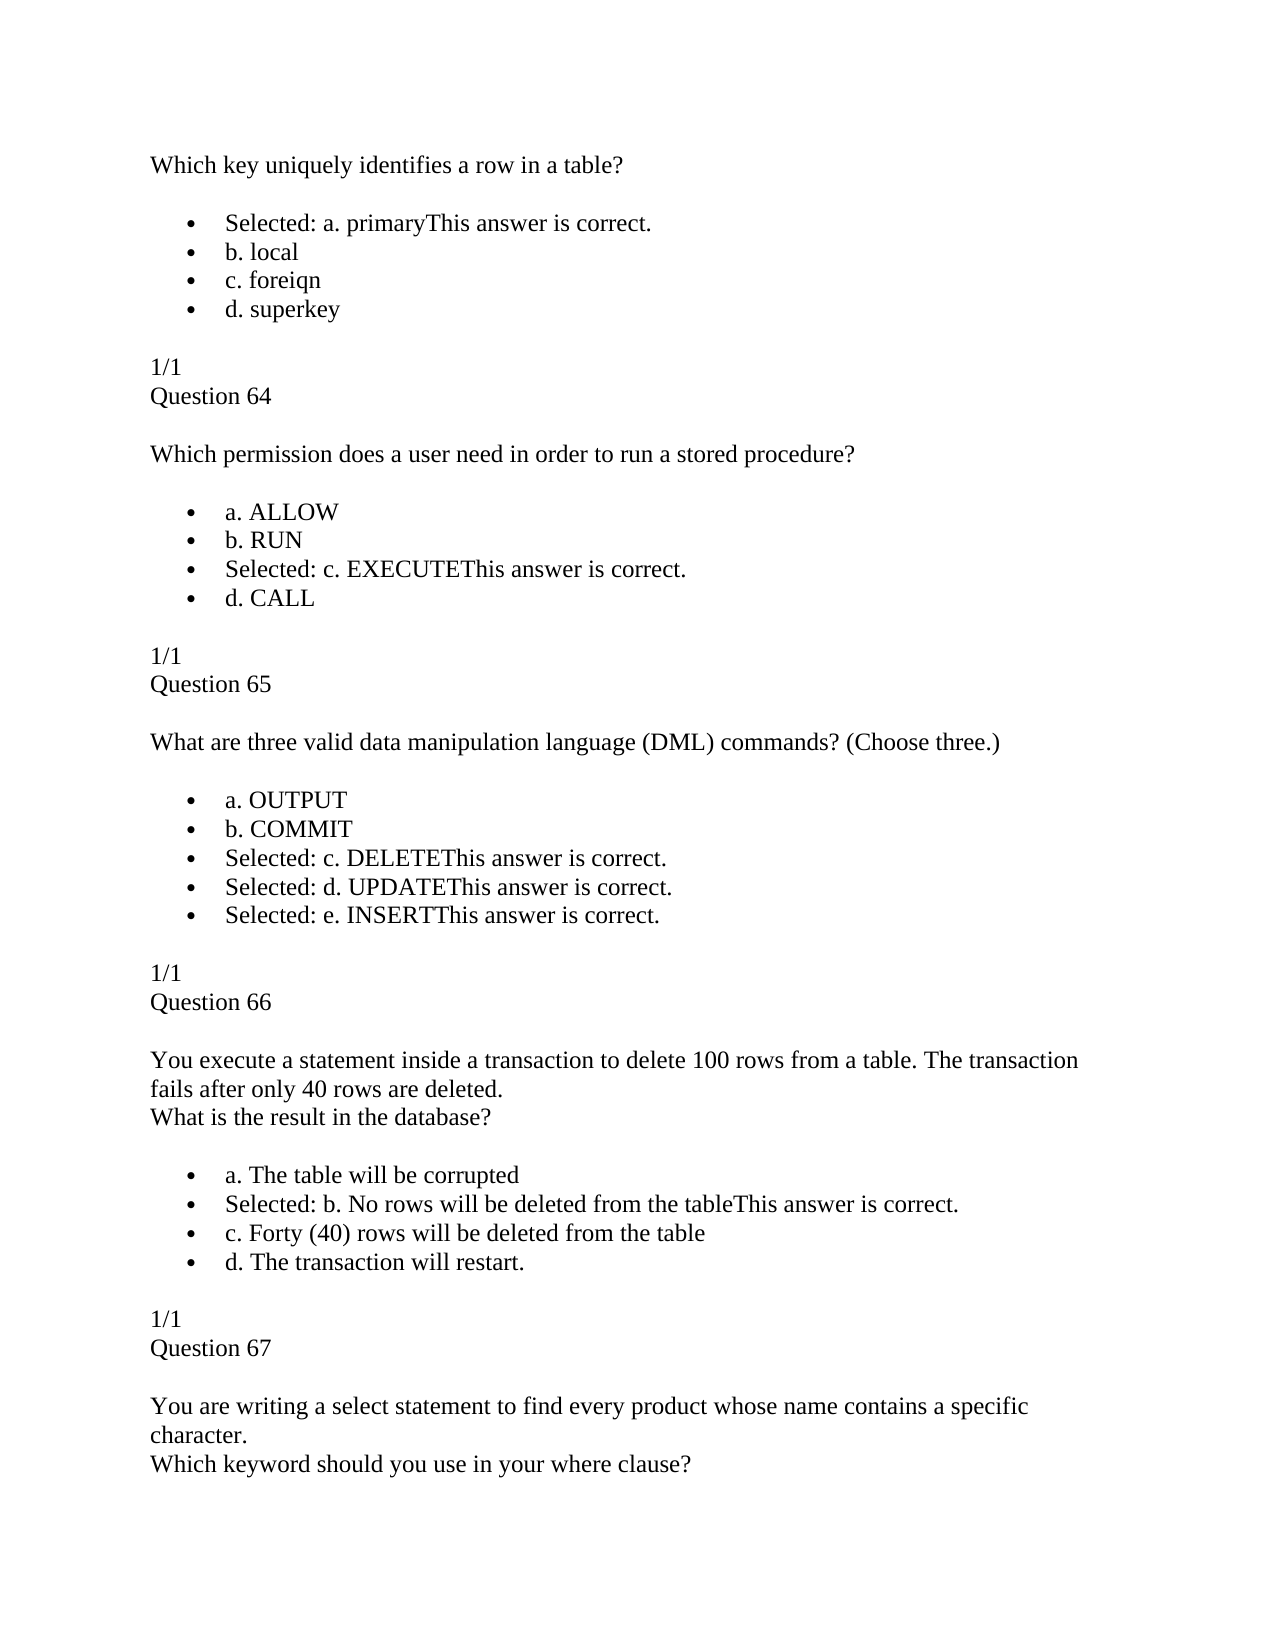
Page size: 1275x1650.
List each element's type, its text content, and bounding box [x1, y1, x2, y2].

text You execute a statement inside a transaction to delete 100 rows from a table. The transaction fails after only 40 rows are deleted. What is the result in the database? [150, 1045, 1125, 1131]
text You are writing a select statement to find every product whose name contains a specific character. Which keyword should you use in your where clause? [150, 1391, 1125, 1477]
text Which permission does a user need in order to run a stored procedure? [150, 439, 1125, 467]
text 1/1 [150, 958, 1125, 987]
text Question 66 [150, 987, 1125, 1016]
text 1/1 [150, 1304, 1125, 1333]
text Which key uniquely identifies a row in a table? [150, 150, 1125, 179]
list a. OUTPUT [187, 785, 1125, 814]
list b. COMMIT [187, 814, 1125, 843]
text Question 65 [150, 669, 1125, 698]
list c. foreiqn [187, 265, 1125, 294]
text 1/1 [150, 641, 1125, 669]
list Selected: d. UPDATEThis answer is correct. [187, 872, 1125, 900]
list Selected: e. INSERTThis answer is correct. [187, 900, 1125, 929]
list Selected: c. DELETEThis answer is correct. [187, 843, 1125, 872]
list d. CALL [187, 583, 1125, 612]
list a. The table will be corrupted [187, 1160, 1125, 1189]
list b. local [187, 237, 1125, 265]
text Question 67 [150, 1333, 1125, 1362]
text What are three valid data manipulation language (DML) commands? (Choose three.) [150, 727, 1125, 756]
list a. ALLOW [187, 497, 1125, 525]
list Selected: b. No rows will be deleted from the tableThis answer is correct. [187, 1189, 1125, 1218]
list Selected: c. EXECUTEThis answer is correct. [187, 554, 1125, 583]
text 1/1 [150, 352, 1125, 381]
list c. Forty (40) rows will be deleted from the table [187, 1218, 1125, 1247]
list b. RUN [187, 525, 1125, 554]
list d. superkey [187, 294, 1125, 323]
text Question 64 [150, 381, 1125, 409]
list Selected: a. primaryThis answer is correct. [187, 208, 1125, 237]
list d. The transaction will restart. [187, 1247, 1125, 1275]
